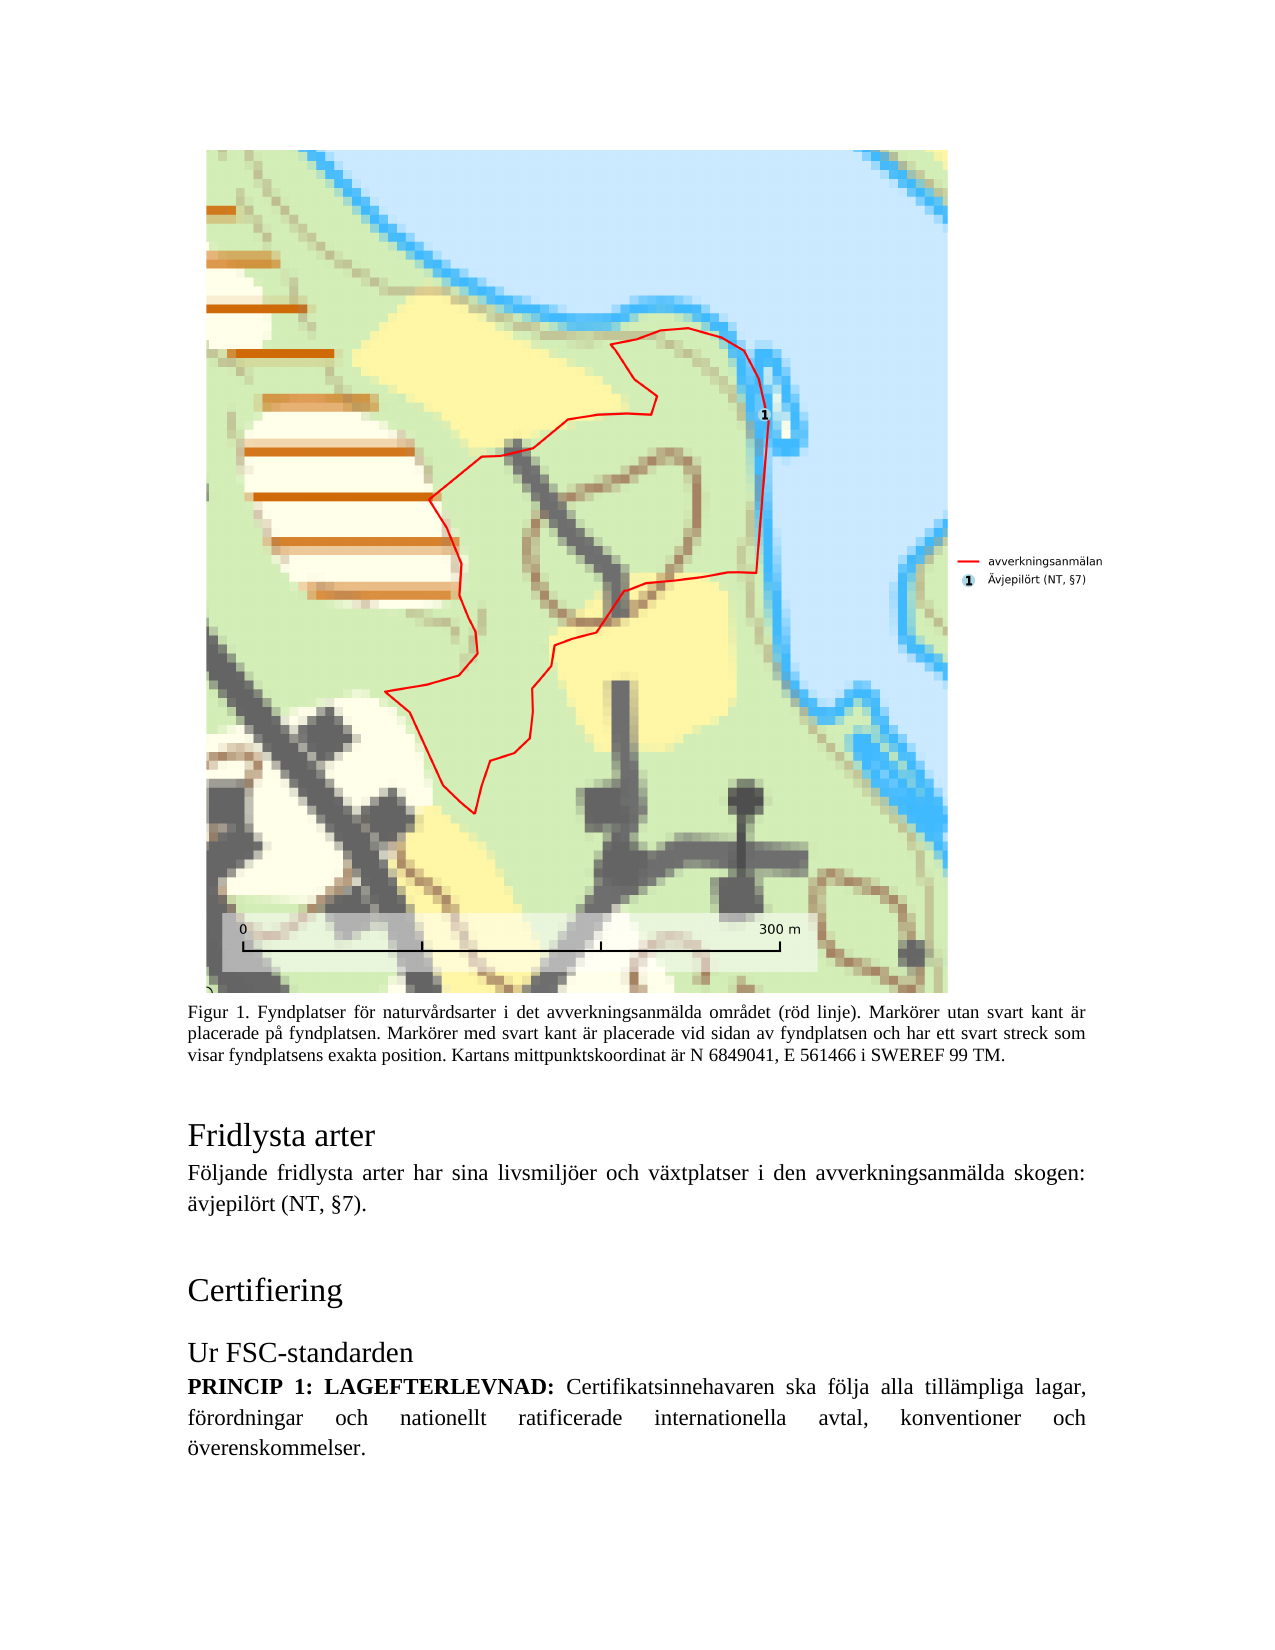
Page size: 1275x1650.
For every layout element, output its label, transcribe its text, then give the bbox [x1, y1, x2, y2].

text Figur 1. Fyndplatser för naturvårdsarter i det avverkningsanmälda området (röd linje). Markörer utan svart kant är placerade på fyndplatsen. Markörer med svart kant är placerade vid sidan av fyndplatsen och har ett svart streck som visar fyndplatsens exakta position. Kartans mittpunktskoordinat är N 6849041, E 561466 i SWEREF 99 TM. [187, 1001, 1087, 1065]
picture [206, 150, 1107, 993]
text Följande fridlysta arter har sina livsmiljöer och växtplatser i den avverkningsanmälda skogen: ävjepilört (NT, §7). [187, 1159, 1087, 1216]
subtitle Ur FSC-standarden [187, 1335, 1087, 1368]
subtitle Certifiering [187, 1270, 1087, 1308]
text PRINCIP 1: LAGEFTERLEVNAD: Certifikatsinnehavaren ska följa alla tillämpliga lagar, förordningar och nationellt ratificerade internationella avtal, konventioner och överenskommelser. [187, 1373, 1087, 1460]
subtitle Fridlysta arter [187, 1115, 1087, 1154]
